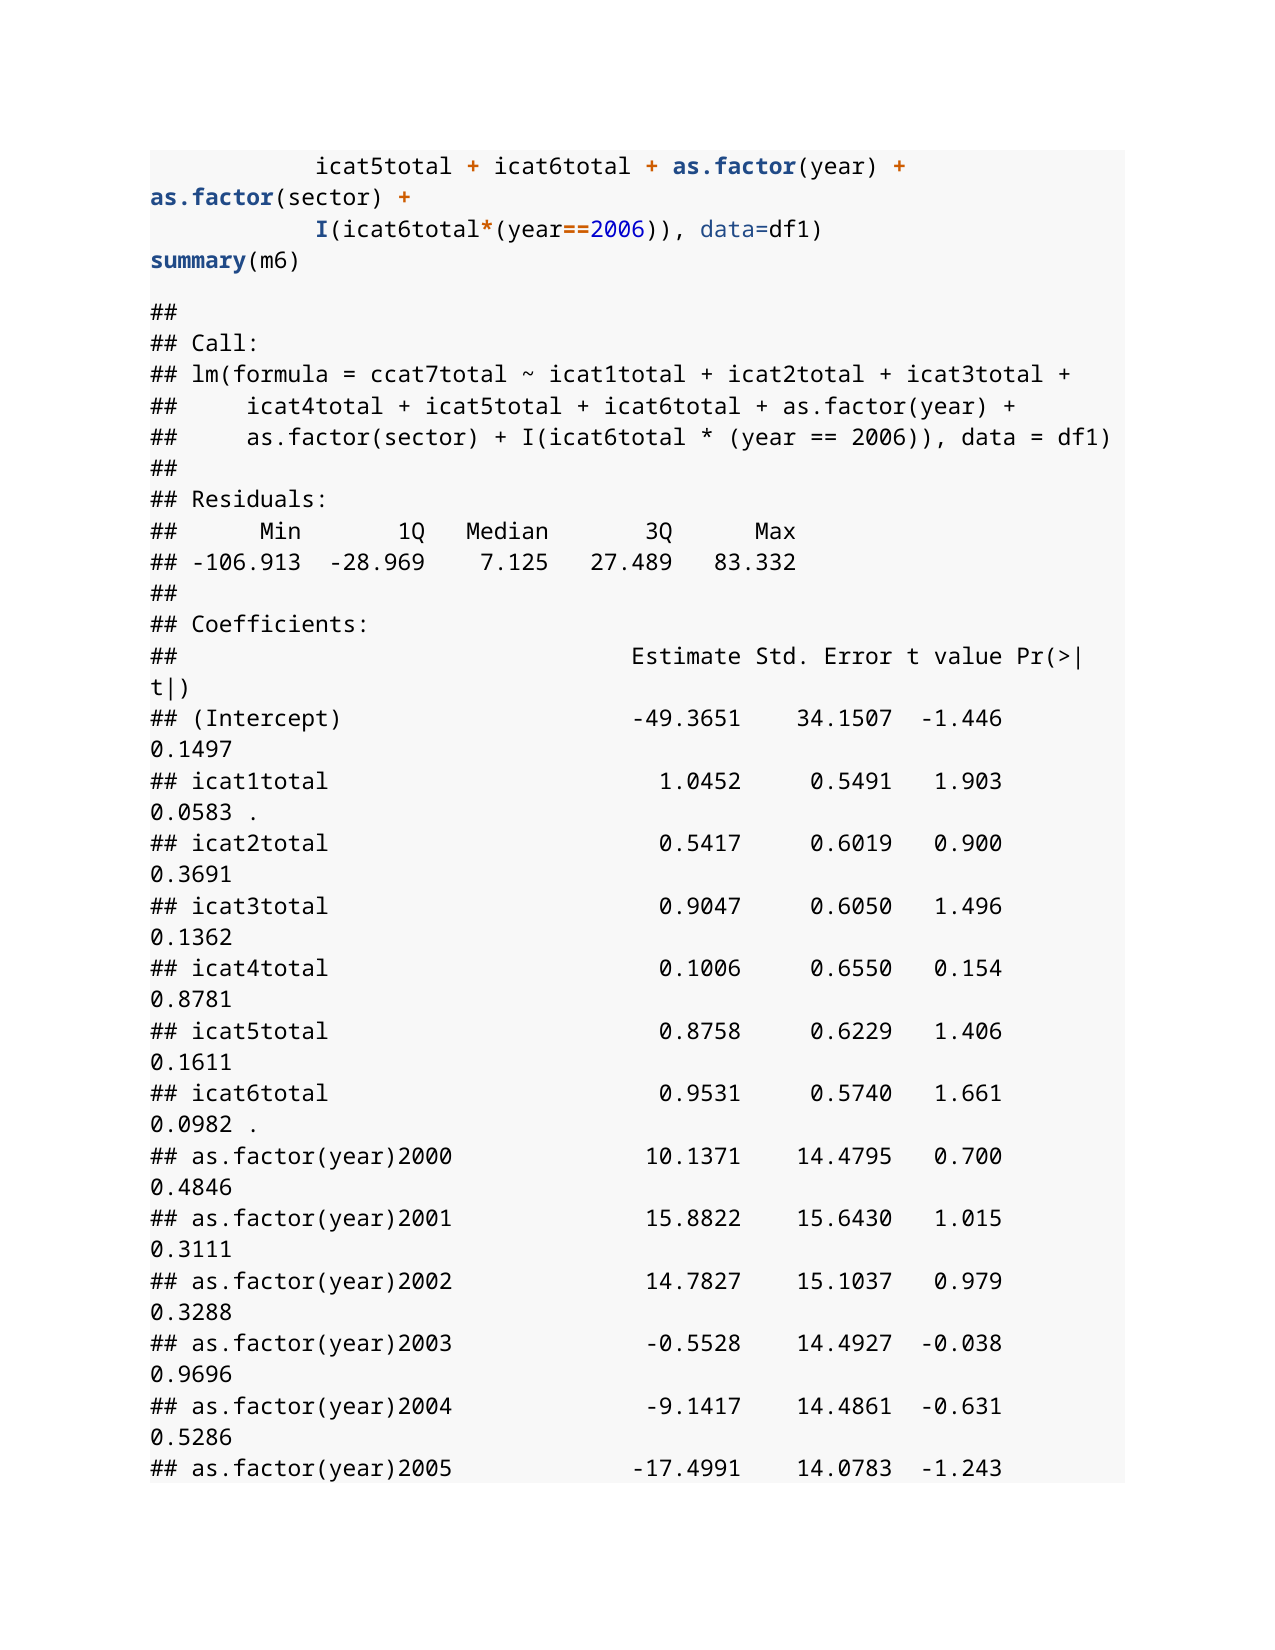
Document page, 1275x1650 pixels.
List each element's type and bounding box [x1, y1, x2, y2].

text [150, 296, 1125, 1483]
text [150, 150, 1125, 275]
